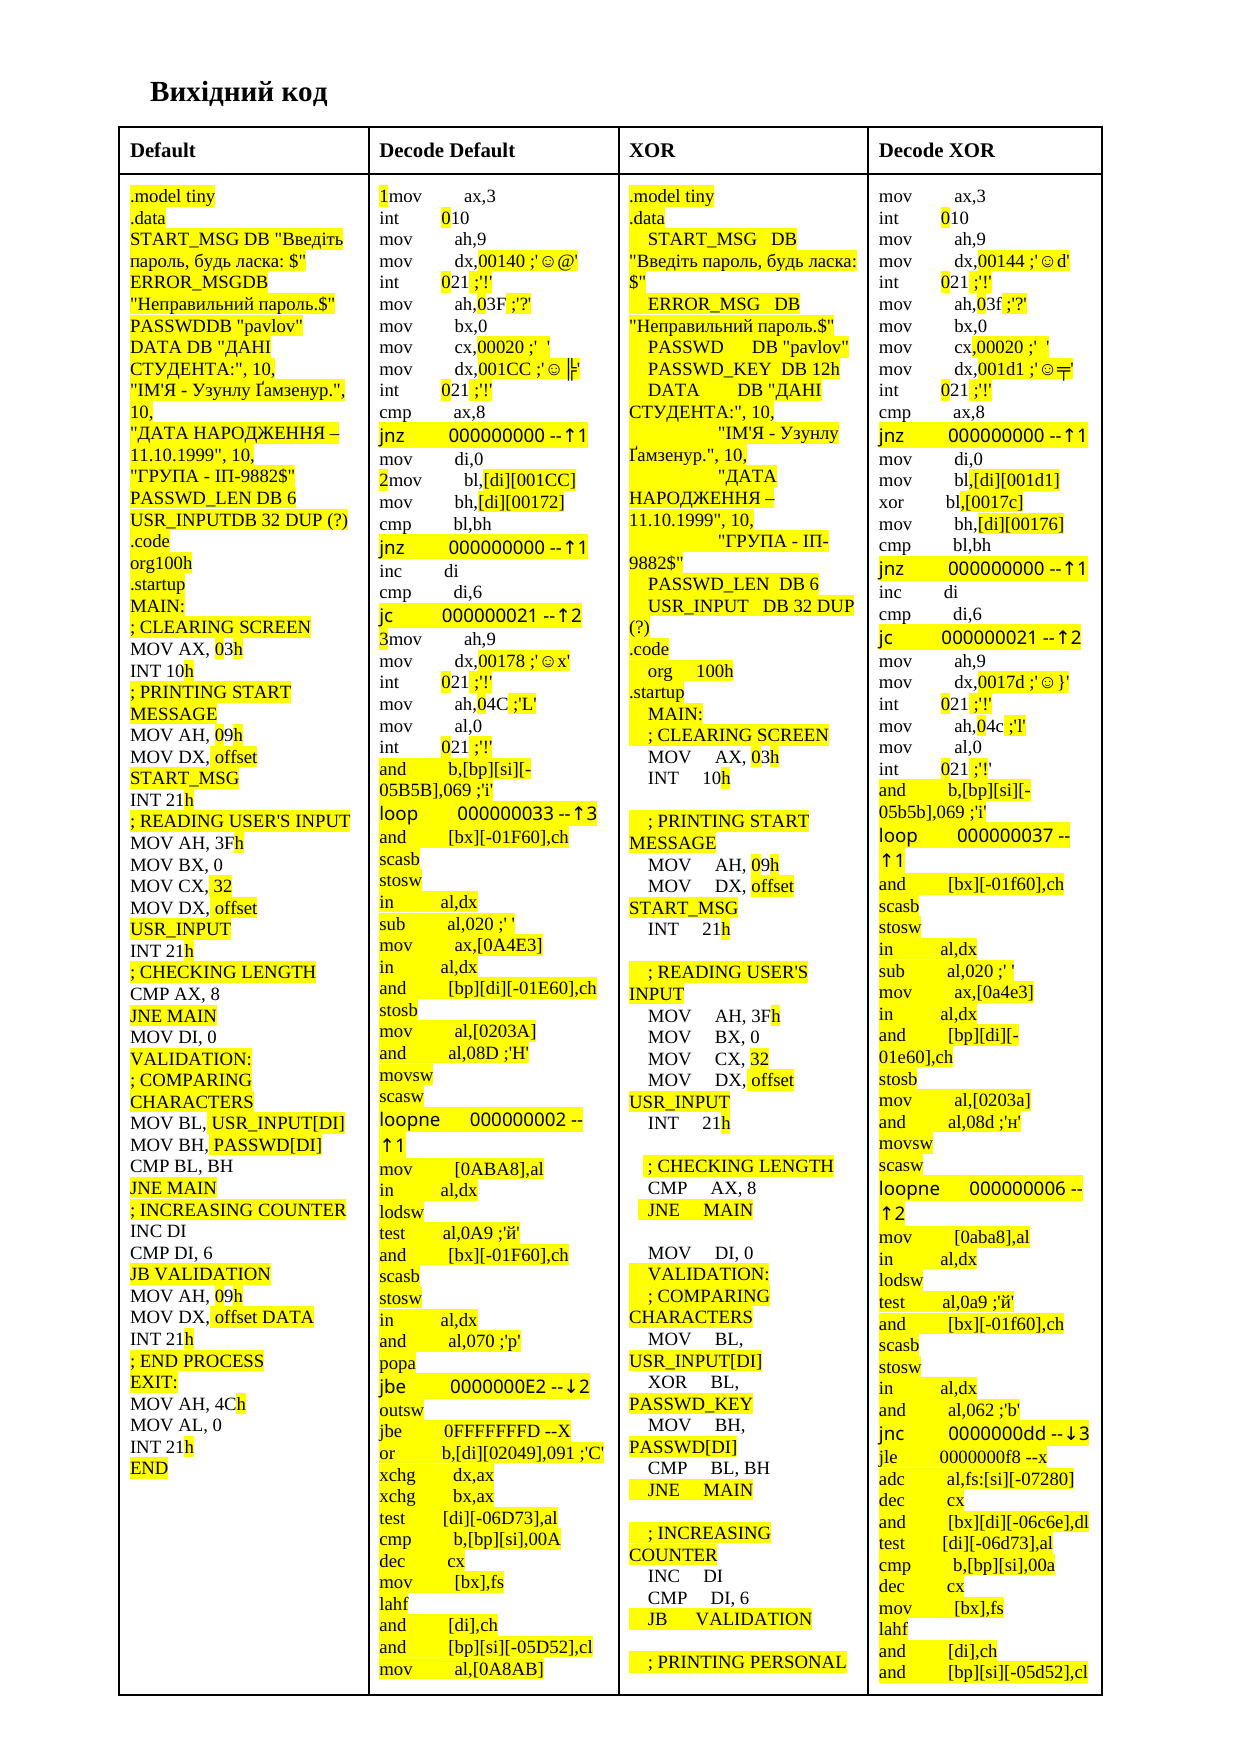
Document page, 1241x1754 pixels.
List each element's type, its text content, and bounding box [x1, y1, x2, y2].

table_header Decode XOR [869, 128, 1101, 173]
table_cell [620, 175, 867, 1693]
text Вихідний код [150, 74, 1090, 107]
table_header Default [120, 128, 368, 173]
table_header Decode Default [370, 128, 618, 173]
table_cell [869, 175, 1101, 1693]
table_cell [120, 175, 368, 1693]
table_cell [370, 175, 618, 1693]
table_header XOR [620, 128, 867, 173]
